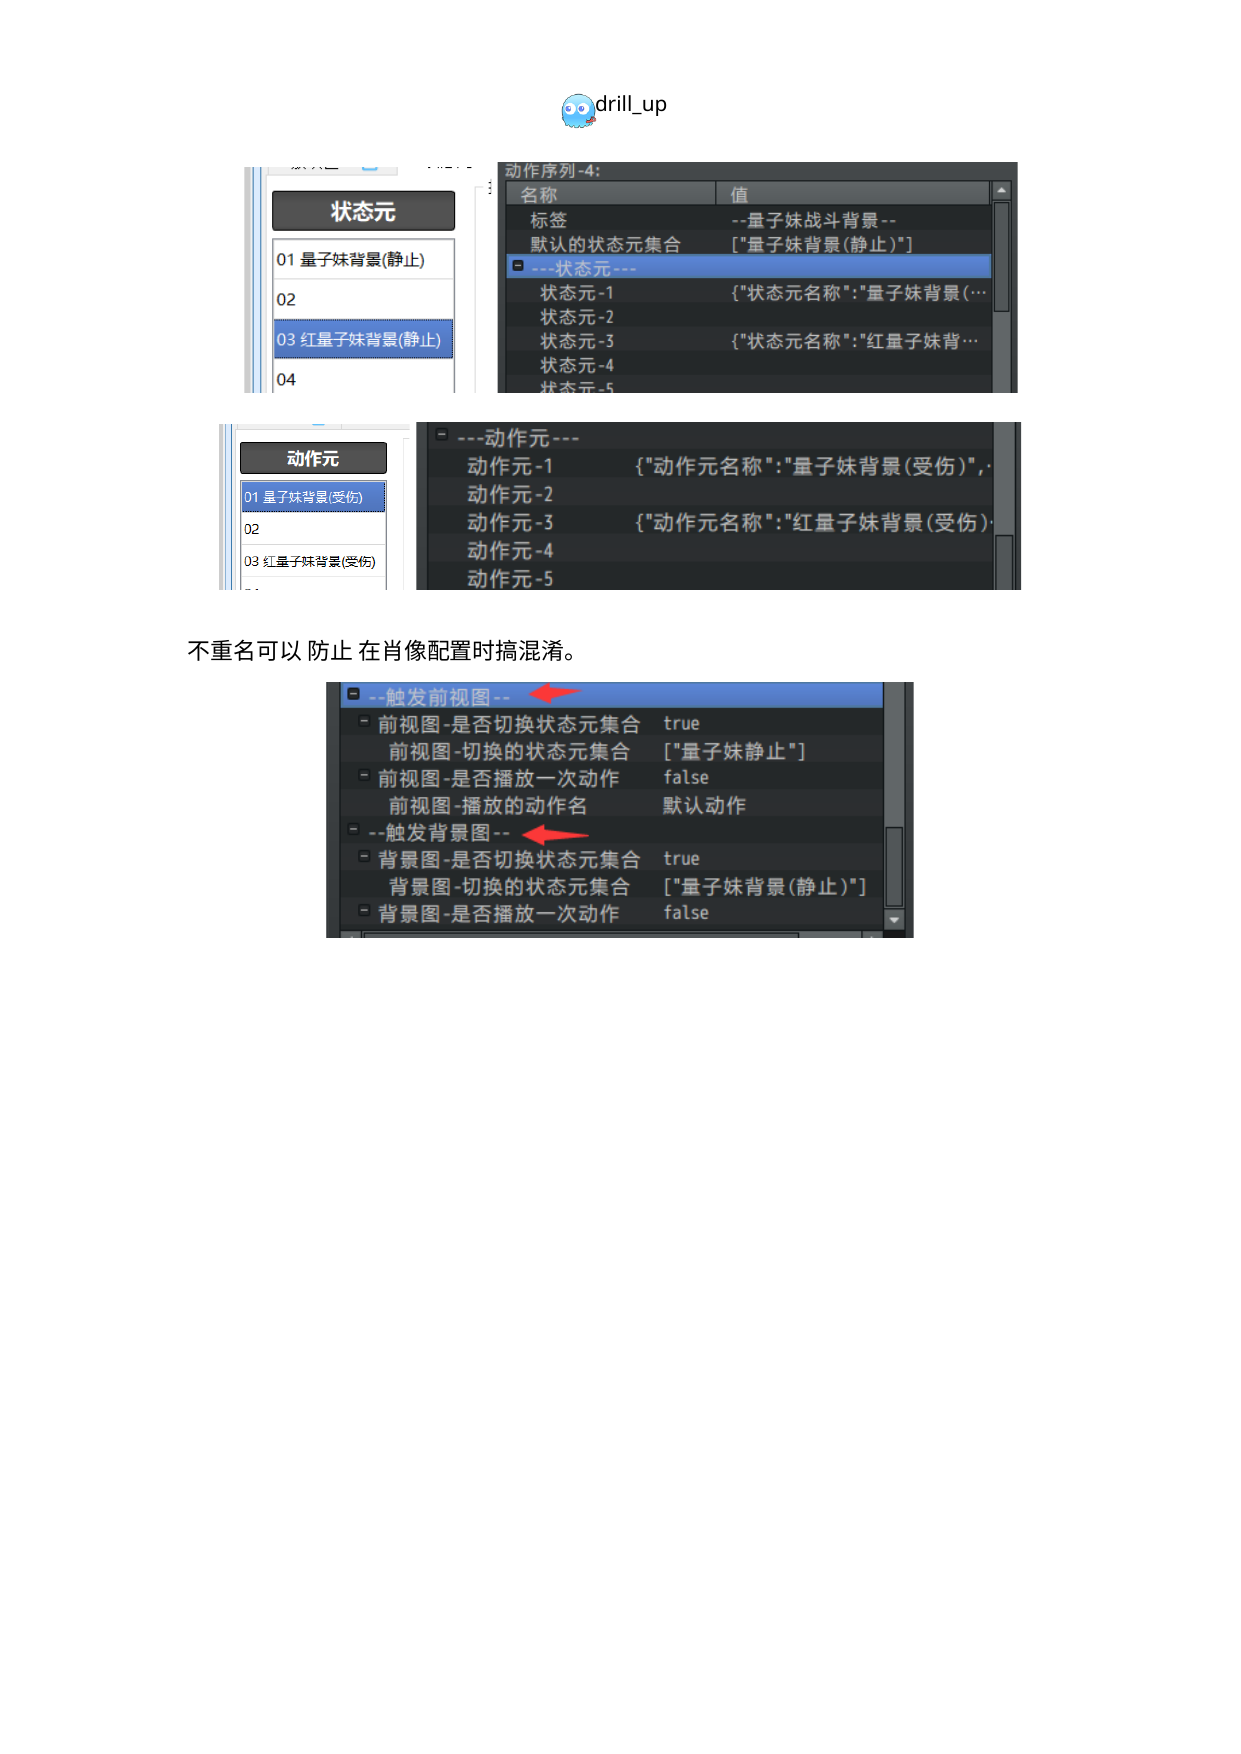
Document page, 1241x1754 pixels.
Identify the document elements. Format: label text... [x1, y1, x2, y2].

picture [244, 167, 492, 393]
picture [219, 424, 410, 590]
picture [416, 422, 1022, 590]
picture [556, 88, 597, 130]
text 不重名可以 防止 在肖像配置时搞混淆。 [187, 617, 1053, 682]
picture [497, 162, 1018, 393]
picture [326, 682, 914, 938]
